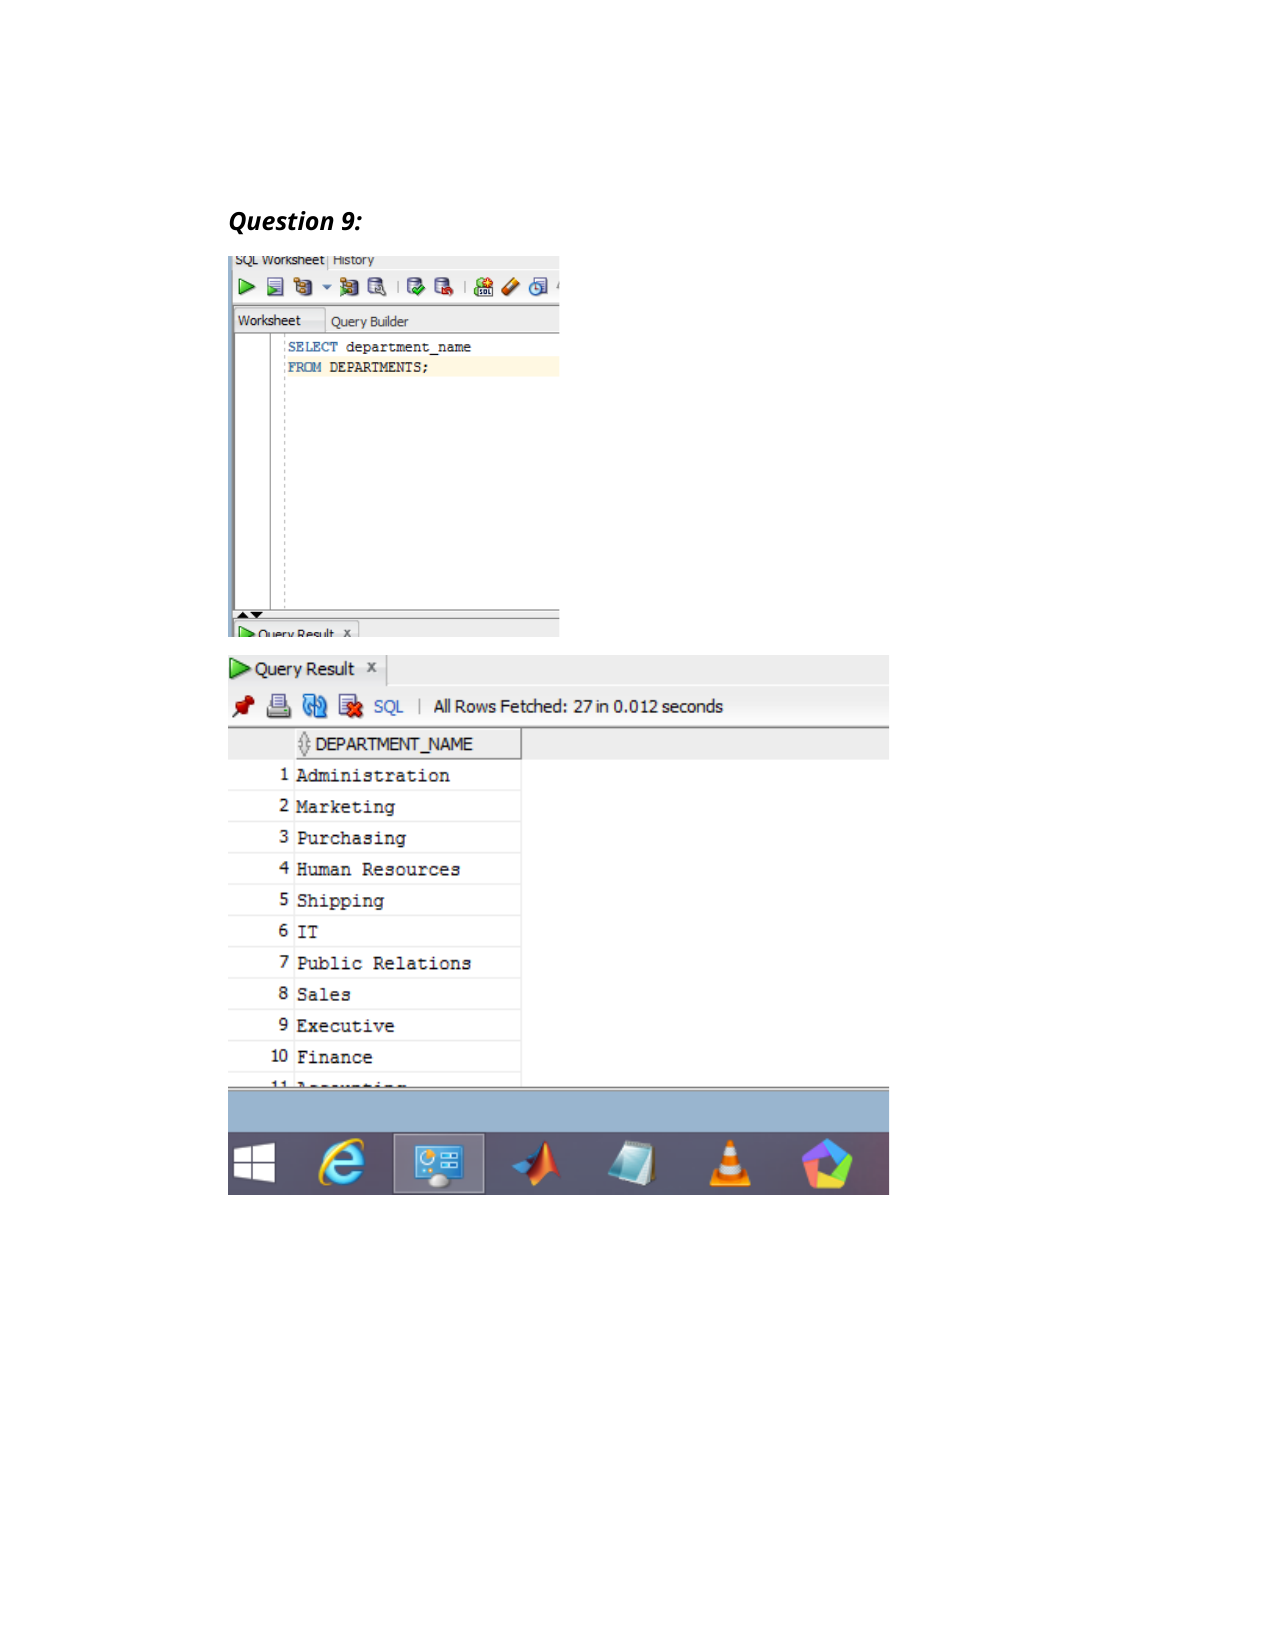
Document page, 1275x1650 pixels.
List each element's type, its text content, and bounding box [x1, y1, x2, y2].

picture [228, 655, 890, 1195]
text Question 9: [228, 203, 1125, 237]
picture [228, 256, 560, 637]
